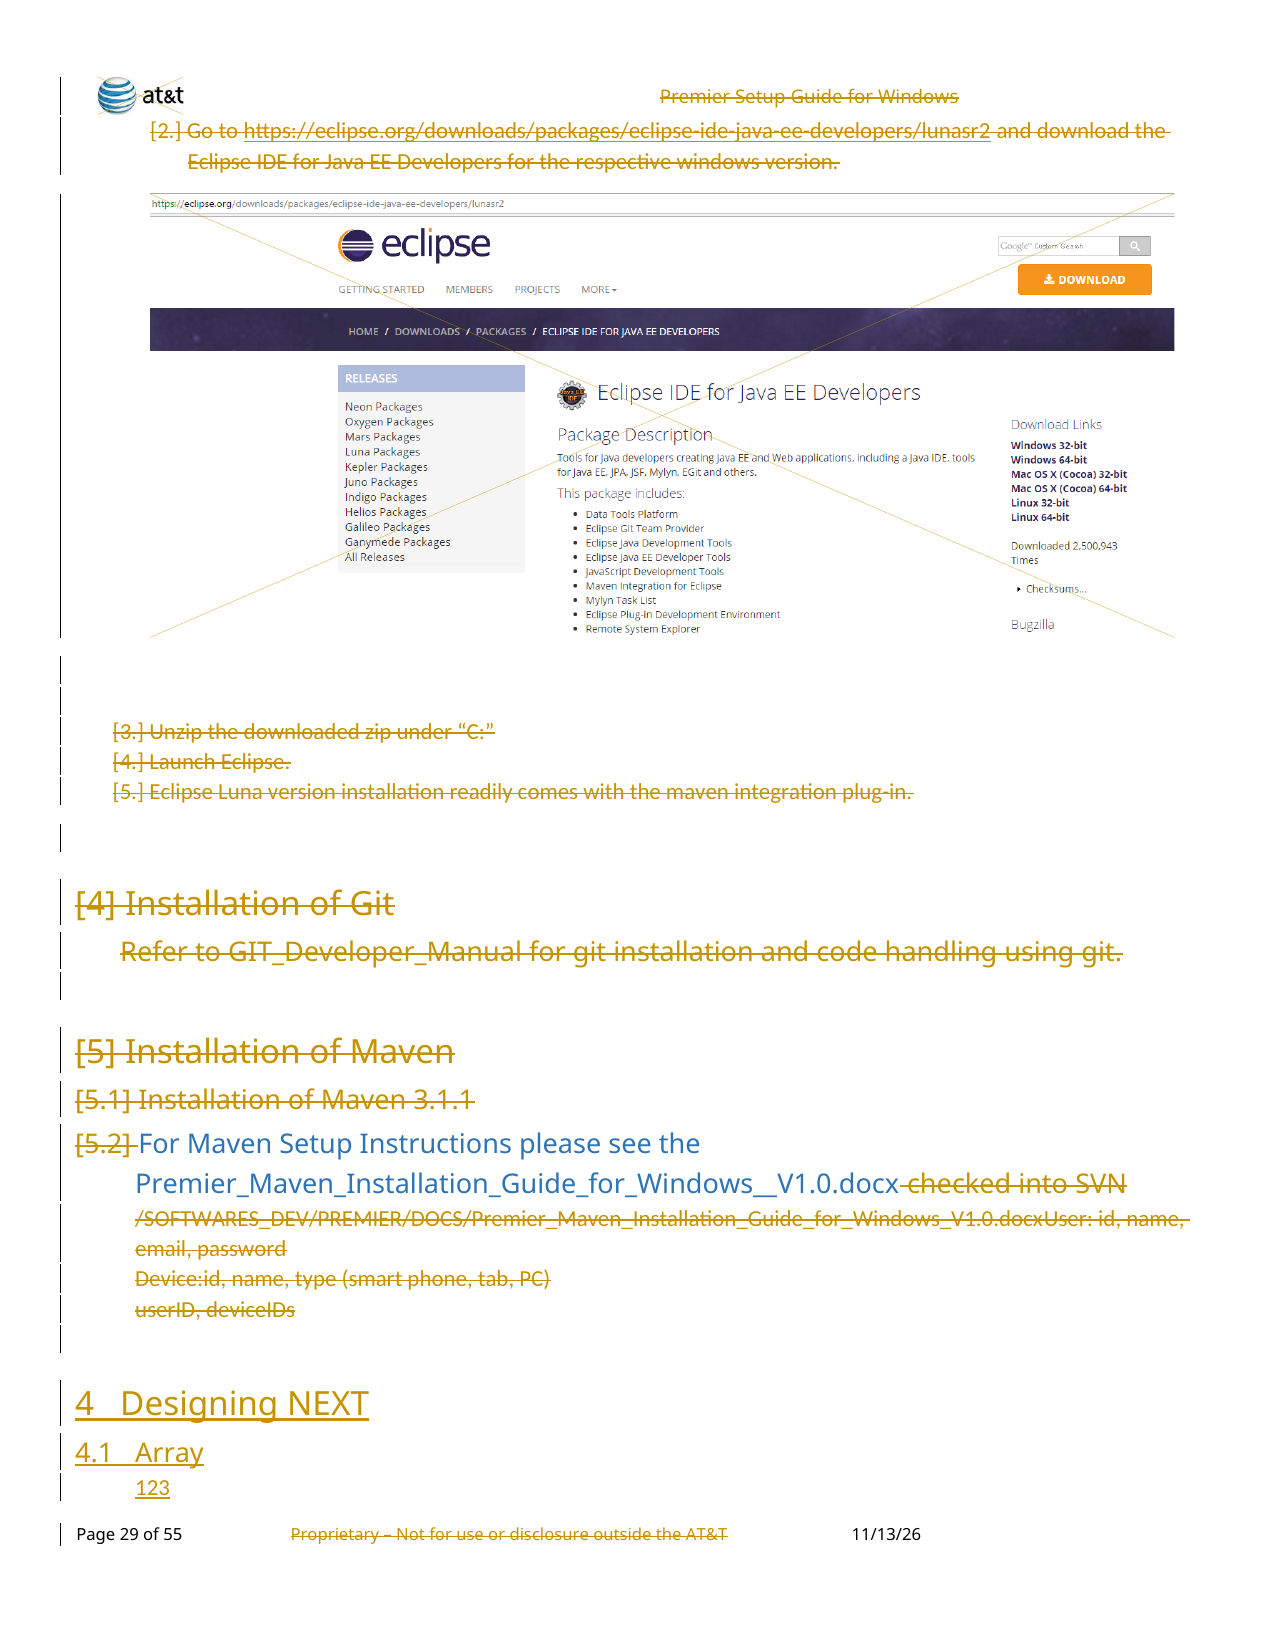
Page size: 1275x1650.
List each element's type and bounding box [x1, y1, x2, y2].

picture [151, 193, 1173, 415]
picture [97, 78, 138, 114]
picture [152, 417, 1173, 638]
picture [143, 78, 184, 114]
picture [101, 77, 181, 95]
picture [100, 97, 182, 115]
picture [150, 195, 660, 636]
picture [664, 195, 1175, 637]
